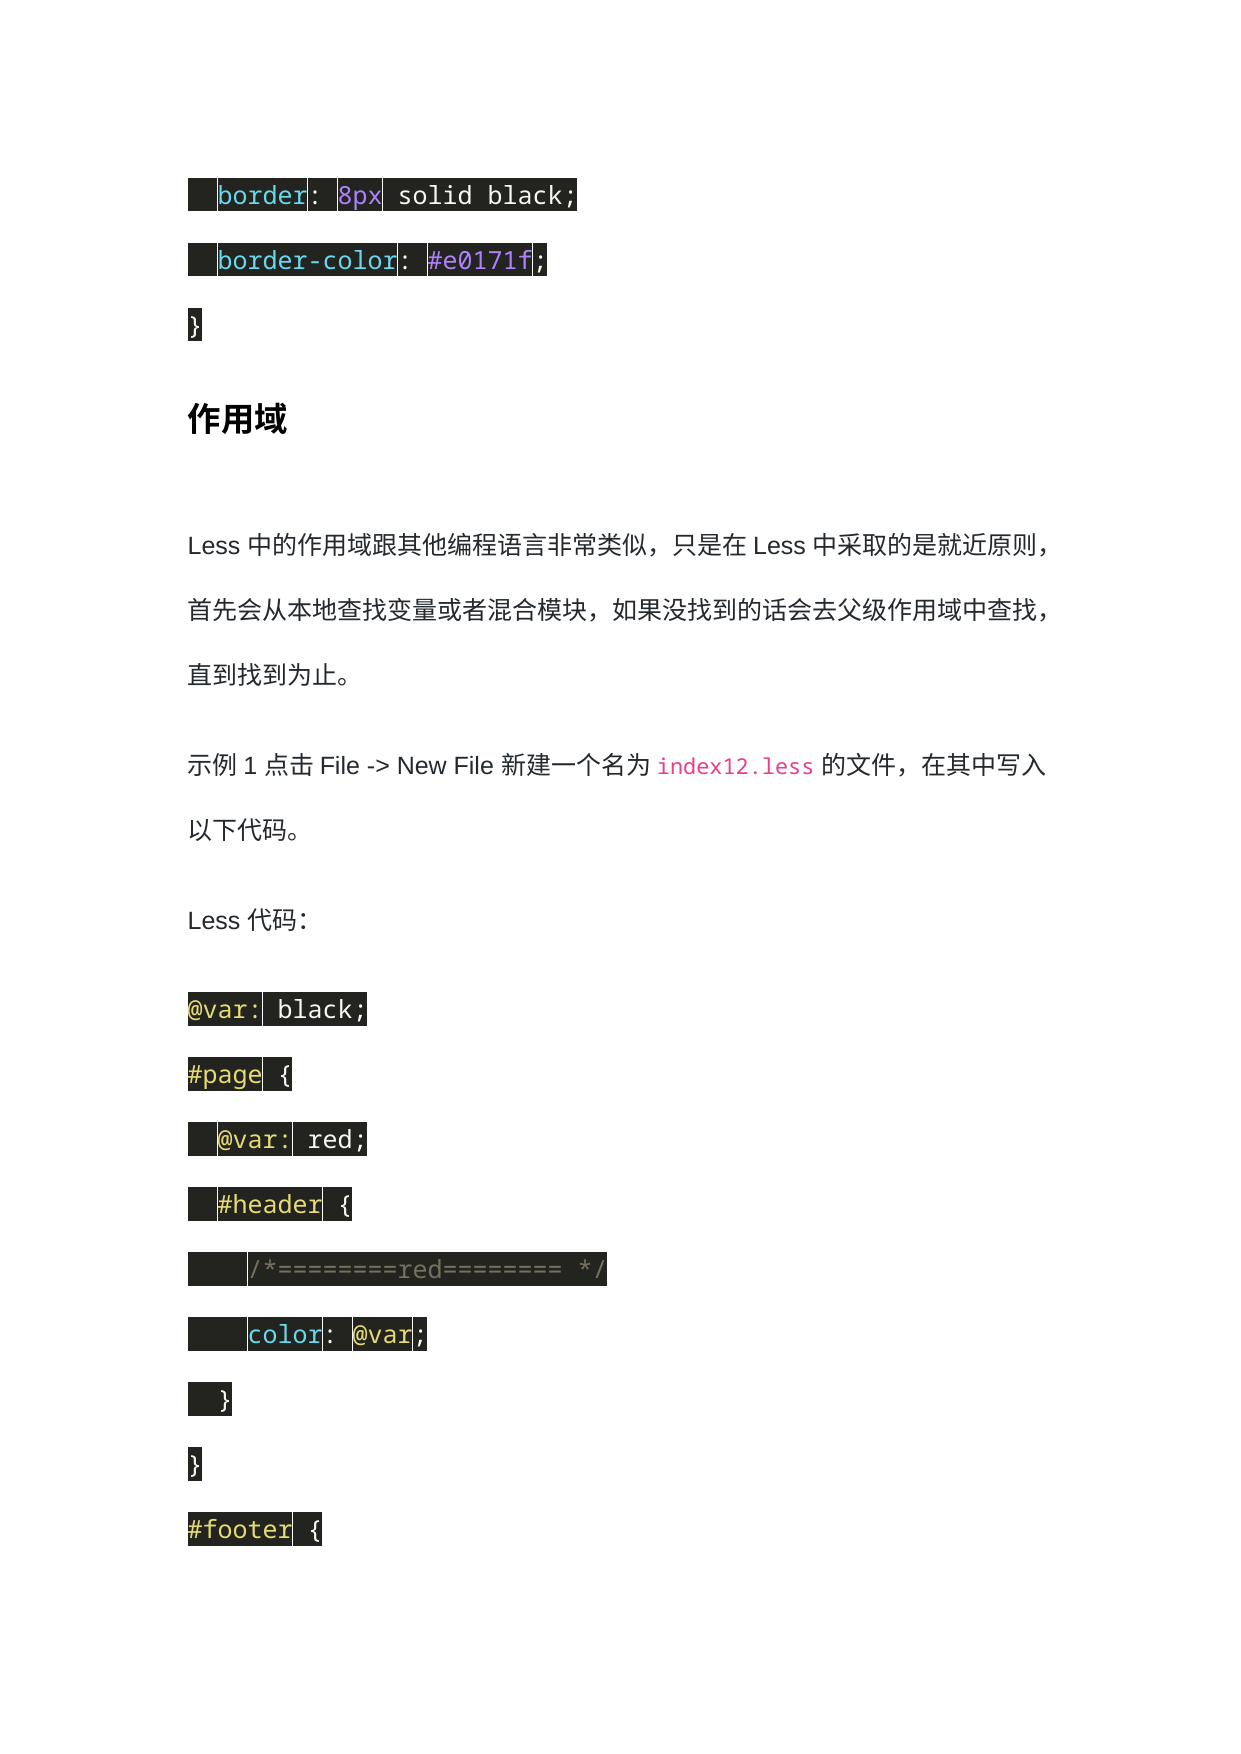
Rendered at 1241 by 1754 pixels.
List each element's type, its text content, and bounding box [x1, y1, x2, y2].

text } [187, 1431, 1053, 1496]
text @var: red; [187, 1106, 1053, 1171]
text } [187, 1366, 1053, 1431]
text #header { [187, 1171, 1053, 1236]
text } [187, 292, 1053, 357]
text /*========red======== */ [187, 1236, 1053, 1301]
text @var: black; [187, 976, 1053, 1041]
text border-color: #e0171f; [187, 227, 1053, 292]
text color: @var; [187, 1301, 1053, 1366]
text border: 8px solid black; [187, 162, 1053, 227]
text Less 中的作用域跟其他编程语言非常类似，只是在 Less 中采取的是就近原则，首先会从本地查找变量或者混合模块，如果没找到的话会去父级作用域中查找，直到找到为止。 [187, 511, 1053, 706]
text #page { [187, 1041, 1053, 1106]
subtitle 作用域 [187, 384, 1053, 449]
text 示例 1 点击 File -> New File 新建一个名为 index12.less 的文件，在其中写入以下代码。 [187, 731, 1053, 861]
text Less 代码： [187, 886, 1053, 951]
text #footer { [187, 1496, 1053, 1561]
